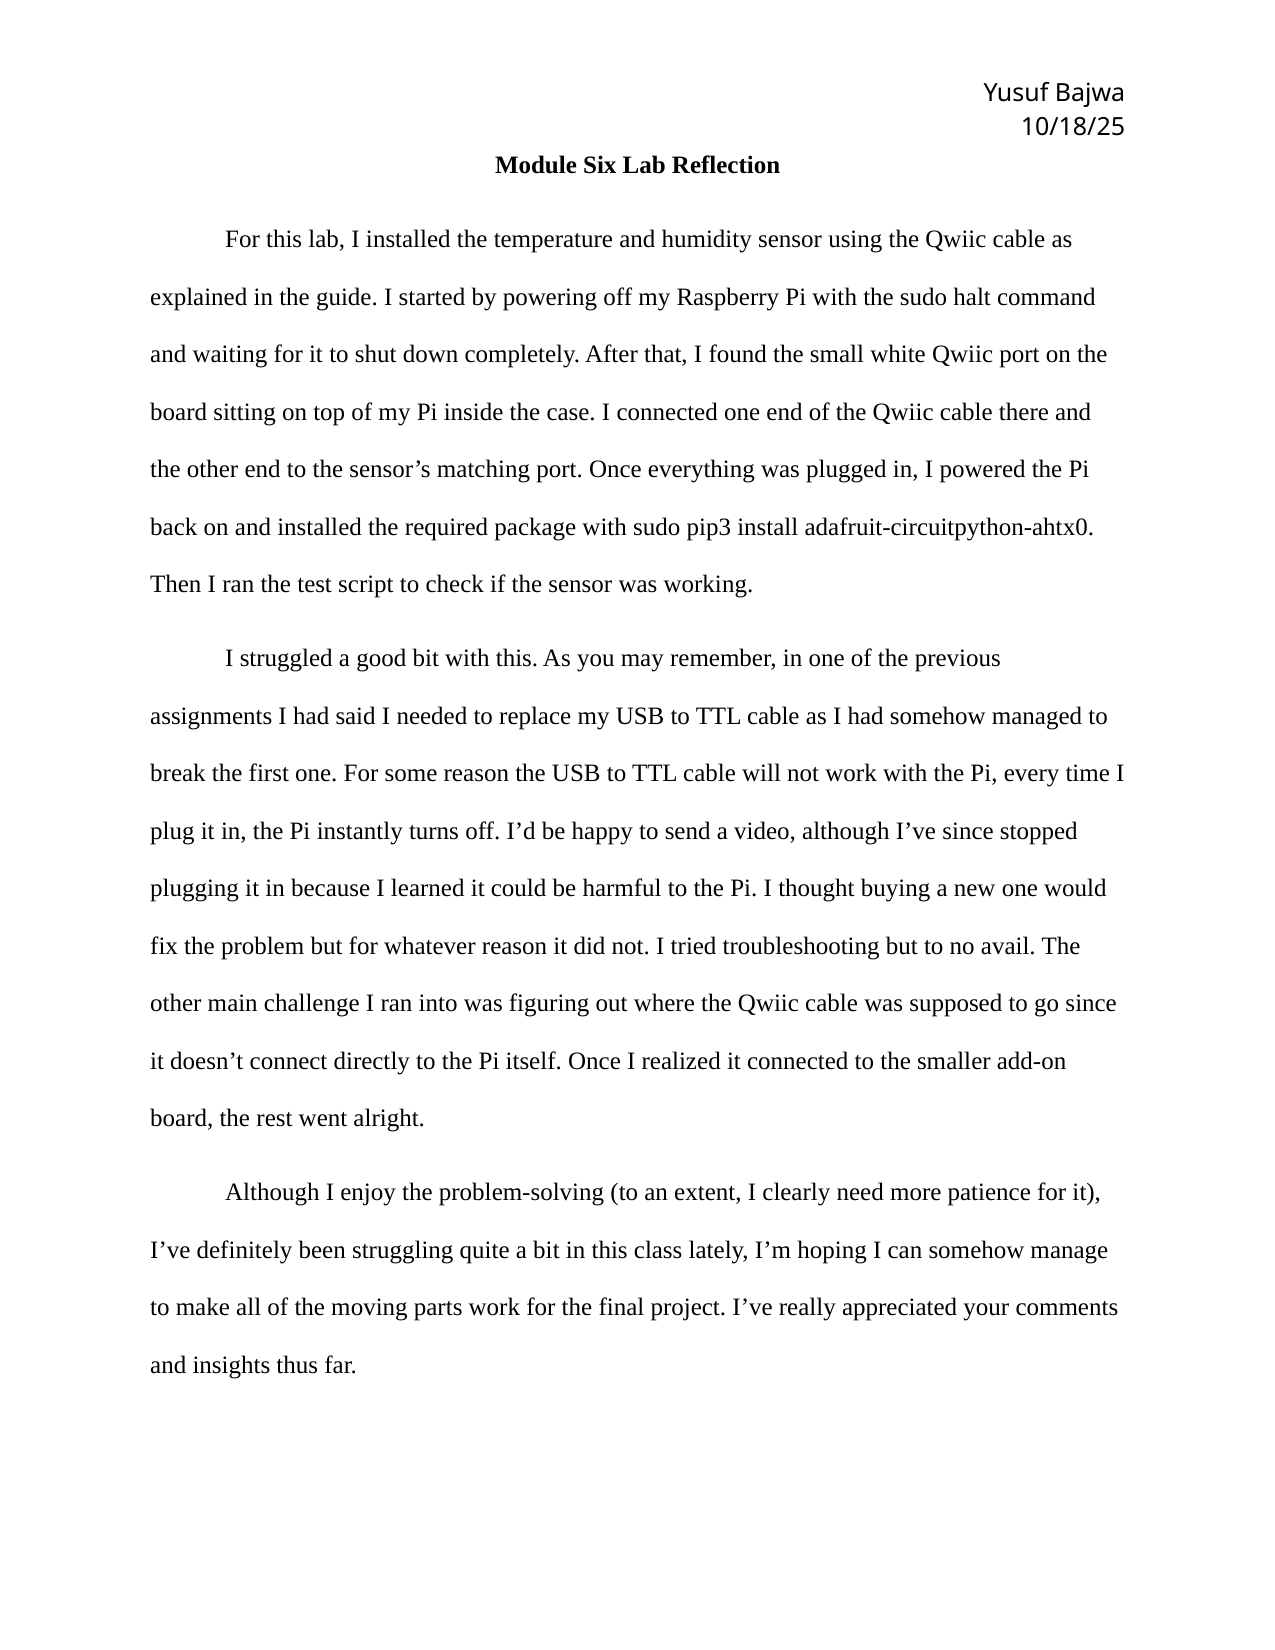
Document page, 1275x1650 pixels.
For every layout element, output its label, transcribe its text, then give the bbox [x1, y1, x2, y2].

text For this lab, I installed the temperature and humidity sensor using the Qwiic cable as explained in the guide. I started by powering off my Raspberry Pi with the sudo halt command and waiting for it to shut down completely. After that, I found the small white Qwiic port on the board sitting on top of my Pi inside the case. I connected one end of the Qwiic cable there and the other end to the sensor’s matching port. Once everything was plugged in, I powered the Pi back on and installed the required package with sudo pip3 install adafruit-circuitpython-ahtx0. Then I ran the test script to check if the sensor was working. [150, 224, 1125, 598]
text Module Six Lab Reflection [150, 150, 1125, 179]
text I struggled a good bit with this. As you may remember, in one of the previous assignments I had said I needed to replace my USB to TTL cable as I had somehow managed to break the first one. For some reason the USB to TTL cable will not work with the Pi, every time I plug it in, the Pi instantly turns off. I’d be happy to send a video, although I’ve since stopped plugging it in because I learned it could be harmful to the Pi. I thought buying a new one would fix the problem but for whatever reason it did not. I tried troubleshooting but to no avail. The other main challenge I ran into was figuring out where the Qwiic cable was supposed to go since it doesn’t connect directly to the Pi itself. Once I realized it connected to the smaller add-on board, the rest went alright. [150, 643, 1125, 1132]
text Although I enjoy the problem-solving (to an extent, I clearly need more patience for it), I’ve definitely been struggling quite a bit in this class lately, I’m hoping I can somehow manage to make all of the moving parts work for the final project. I’ve really appreciated your comments and insights thus far. [150, 1177, 1125, 1379]
